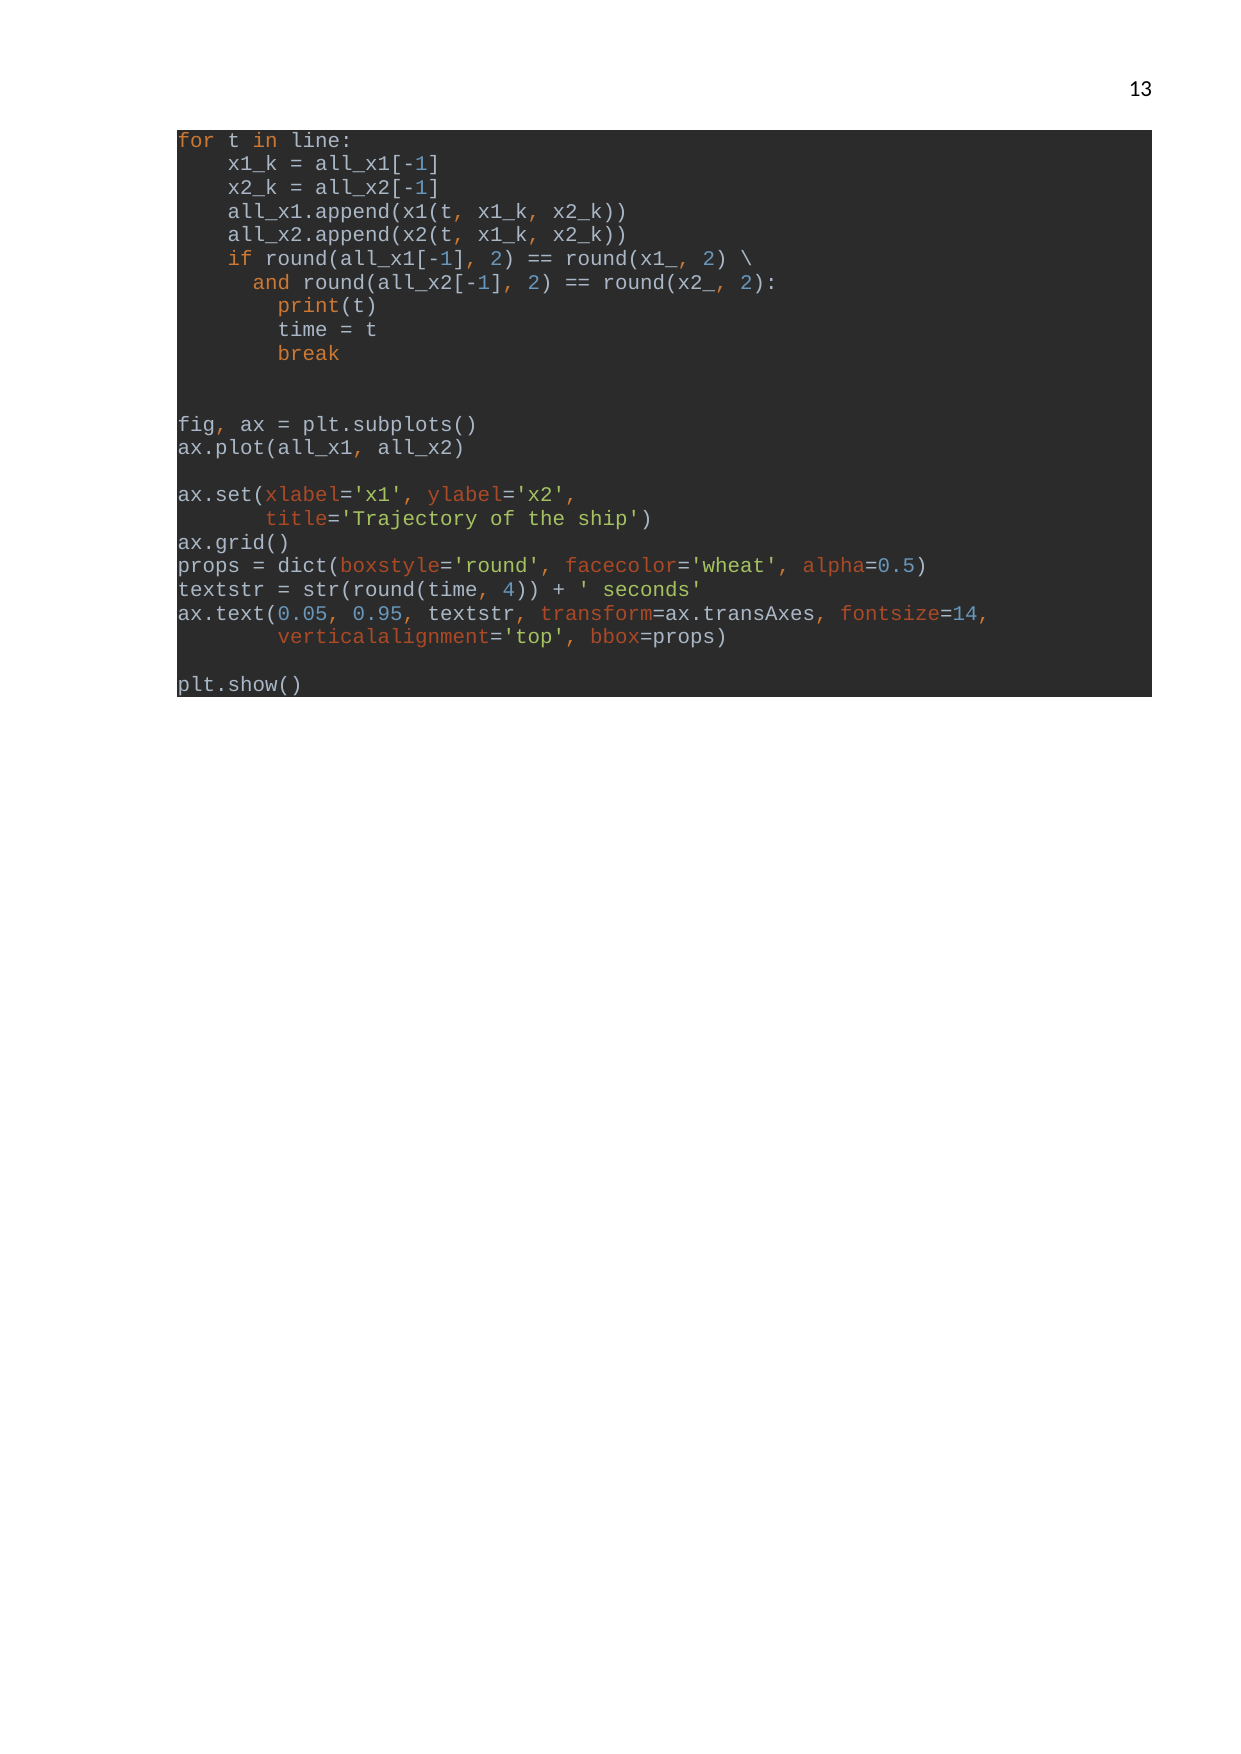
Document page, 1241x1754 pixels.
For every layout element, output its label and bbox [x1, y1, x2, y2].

text [177, 130, 1152, 697]
